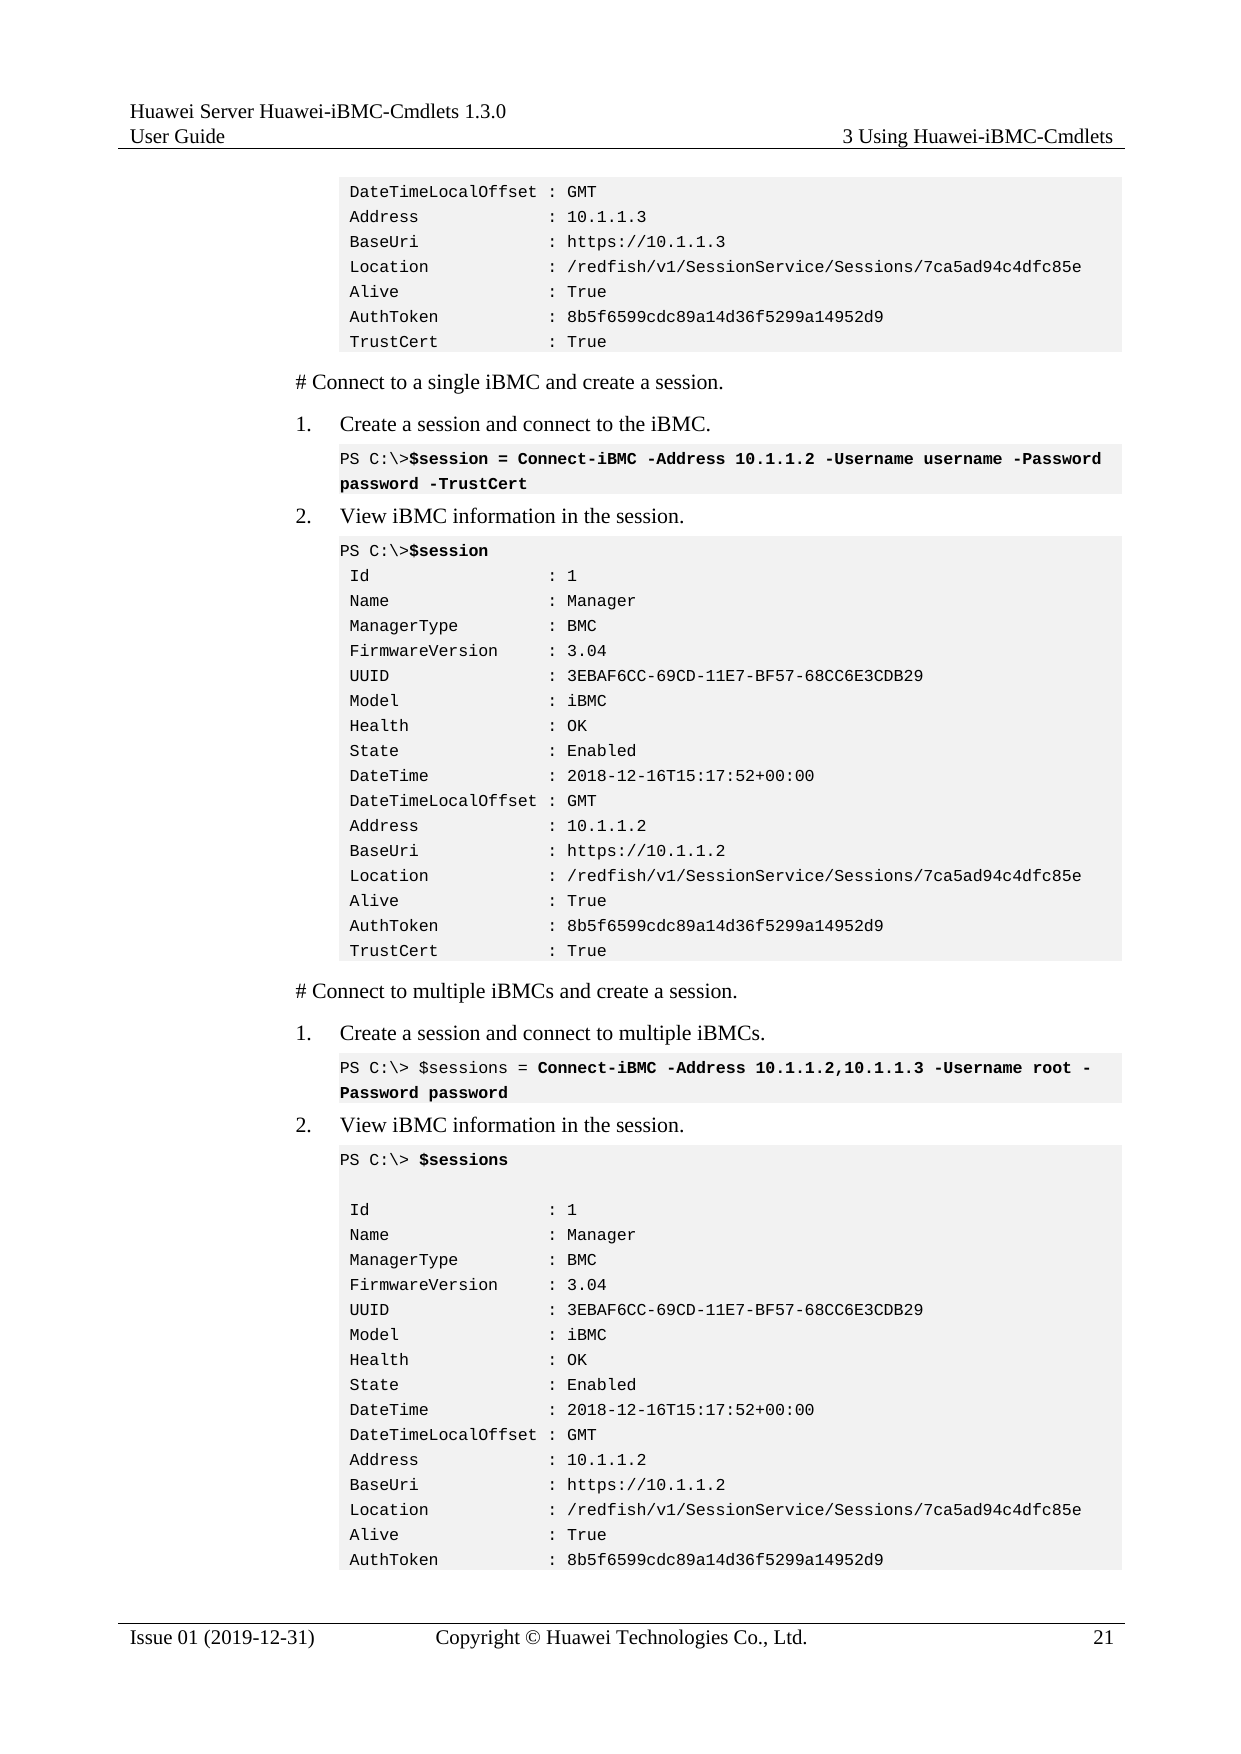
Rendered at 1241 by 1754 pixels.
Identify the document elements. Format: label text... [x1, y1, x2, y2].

list Create a session and connect to multiple iBMCs. [295, 1020, 1122, 1045]
list PS C:\>$session = Connect-iBMC -Address 10.1.1.2 -Username username -Password password -TrustCert [339, 444, 1122, 494]
list View iBMC information in the session. [295, 503, 1122, 528]
list PS C:\>$session Id : 1 Name : Manager ManagerType : BMC FirmwareVersion : 3.04 UUID : 3EBAF6CC-69CD-11E7-BF57-68CC6E3CDB29 Model : iBMC Health : OK State : Enabled DateTime : 2018-12-16T15:17:52+00:00 DateTimeLocalOffset : GMT Address : 10.1.1.2 BaseUri : https://10.1.1.2 Location : /redfish/v1/SessionService/Sessions/7ca5ad94c4dfc85e Alive : True AuthToken : 8b5f6599cdc89a14d36f5299a14952d9 TrustCert : True [339, 536, 1122, 961]
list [339, 1145, 1122, 1570]
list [339, 177, 1122, 352]
list View iBMC information in the session. [295, 1112, 1122, 1137]
list Create a session and connect to the iBMC. [295, 411, 1122, 436]
text # Connect to multiple iBMCs and create a session. [295, 978, 1122, 1003]
list PS C:\> $sessions = Connect-iBMC -Address 10.1.1.2,10.1.1.3 -Username root -Password password [339, 1053, 1122, 1103]
text # Connect to a single iBMC and create a session. [295, 369, 1122, 394]
